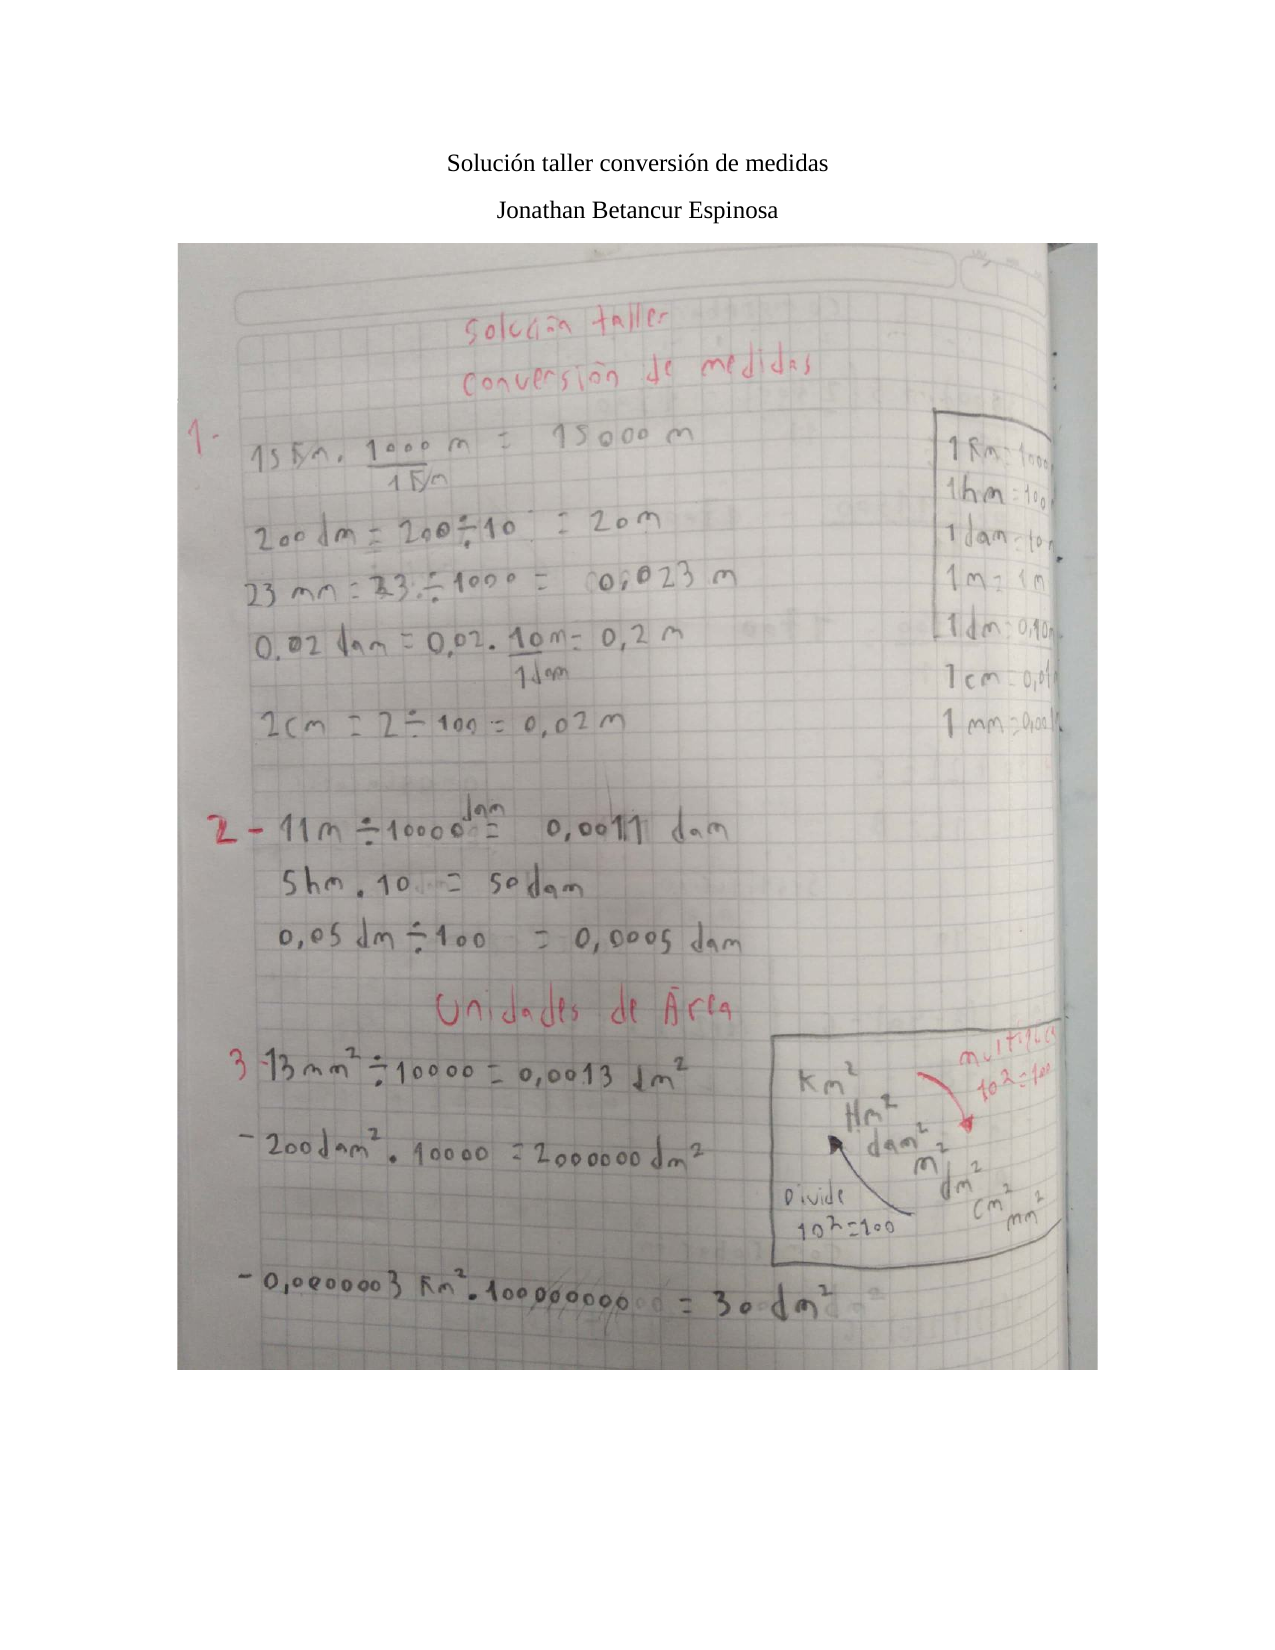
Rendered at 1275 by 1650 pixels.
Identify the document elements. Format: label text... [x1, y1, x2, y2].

picture [177, 243, 1098, 1370]
text Jonathan Betancur Espinosa [177, 195, 1098, 224]
text Solución taller conversión de medidas [177, 148, 1098, 176]
